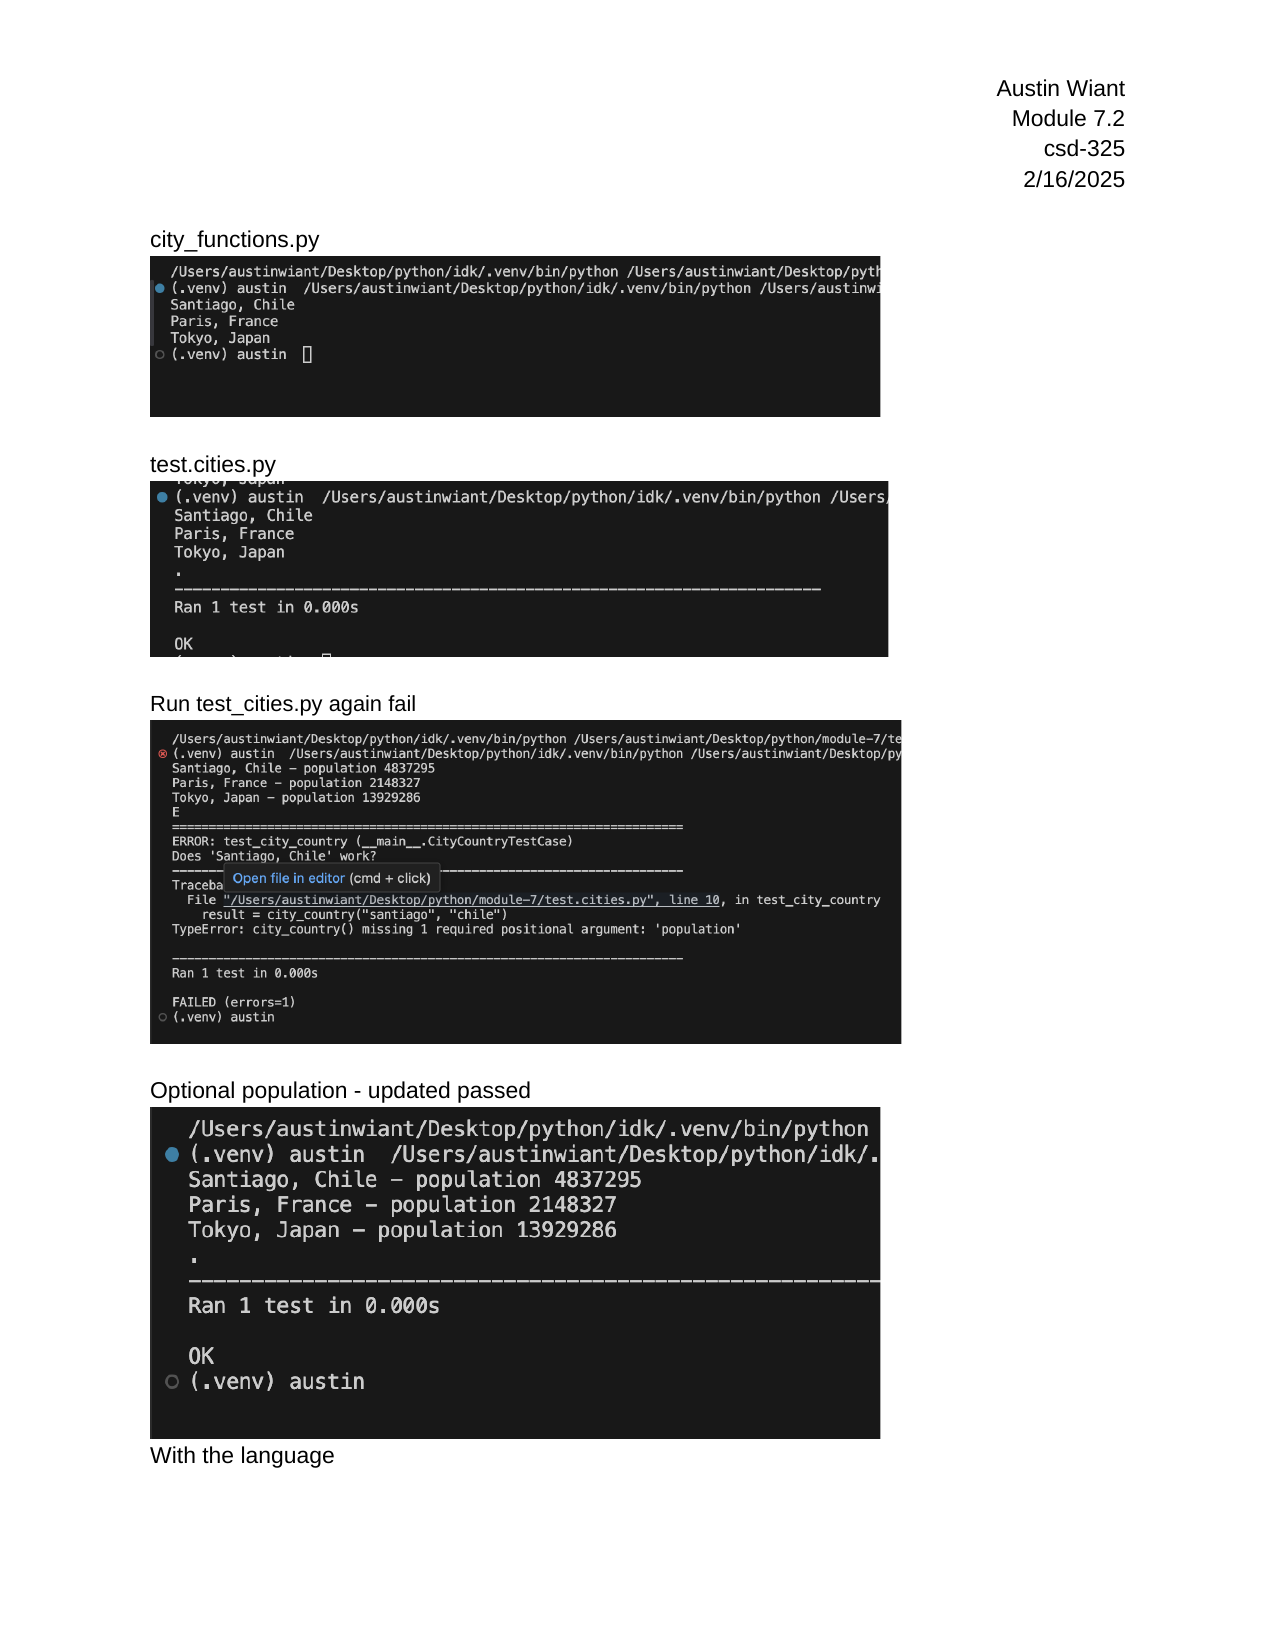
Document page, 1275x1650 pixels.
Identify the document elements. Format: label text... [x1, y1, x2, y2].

text city_functions.py [150, 226, 1125, 252]
text Run test_cities.py again fail [150, 691, 1125, 716]
picture [150, 481, 889, 657]
picture [150, 256, 881, 417]
text Optional population - updated passed [150, 1077, 1125, 1103]
picture [150, 1107, 881, 1439]
text test.cities.py [150, 451, 1125, 477]
picture [150, 720, 902, 1044]
text With the language [150, 1442, 1125, 1469]
